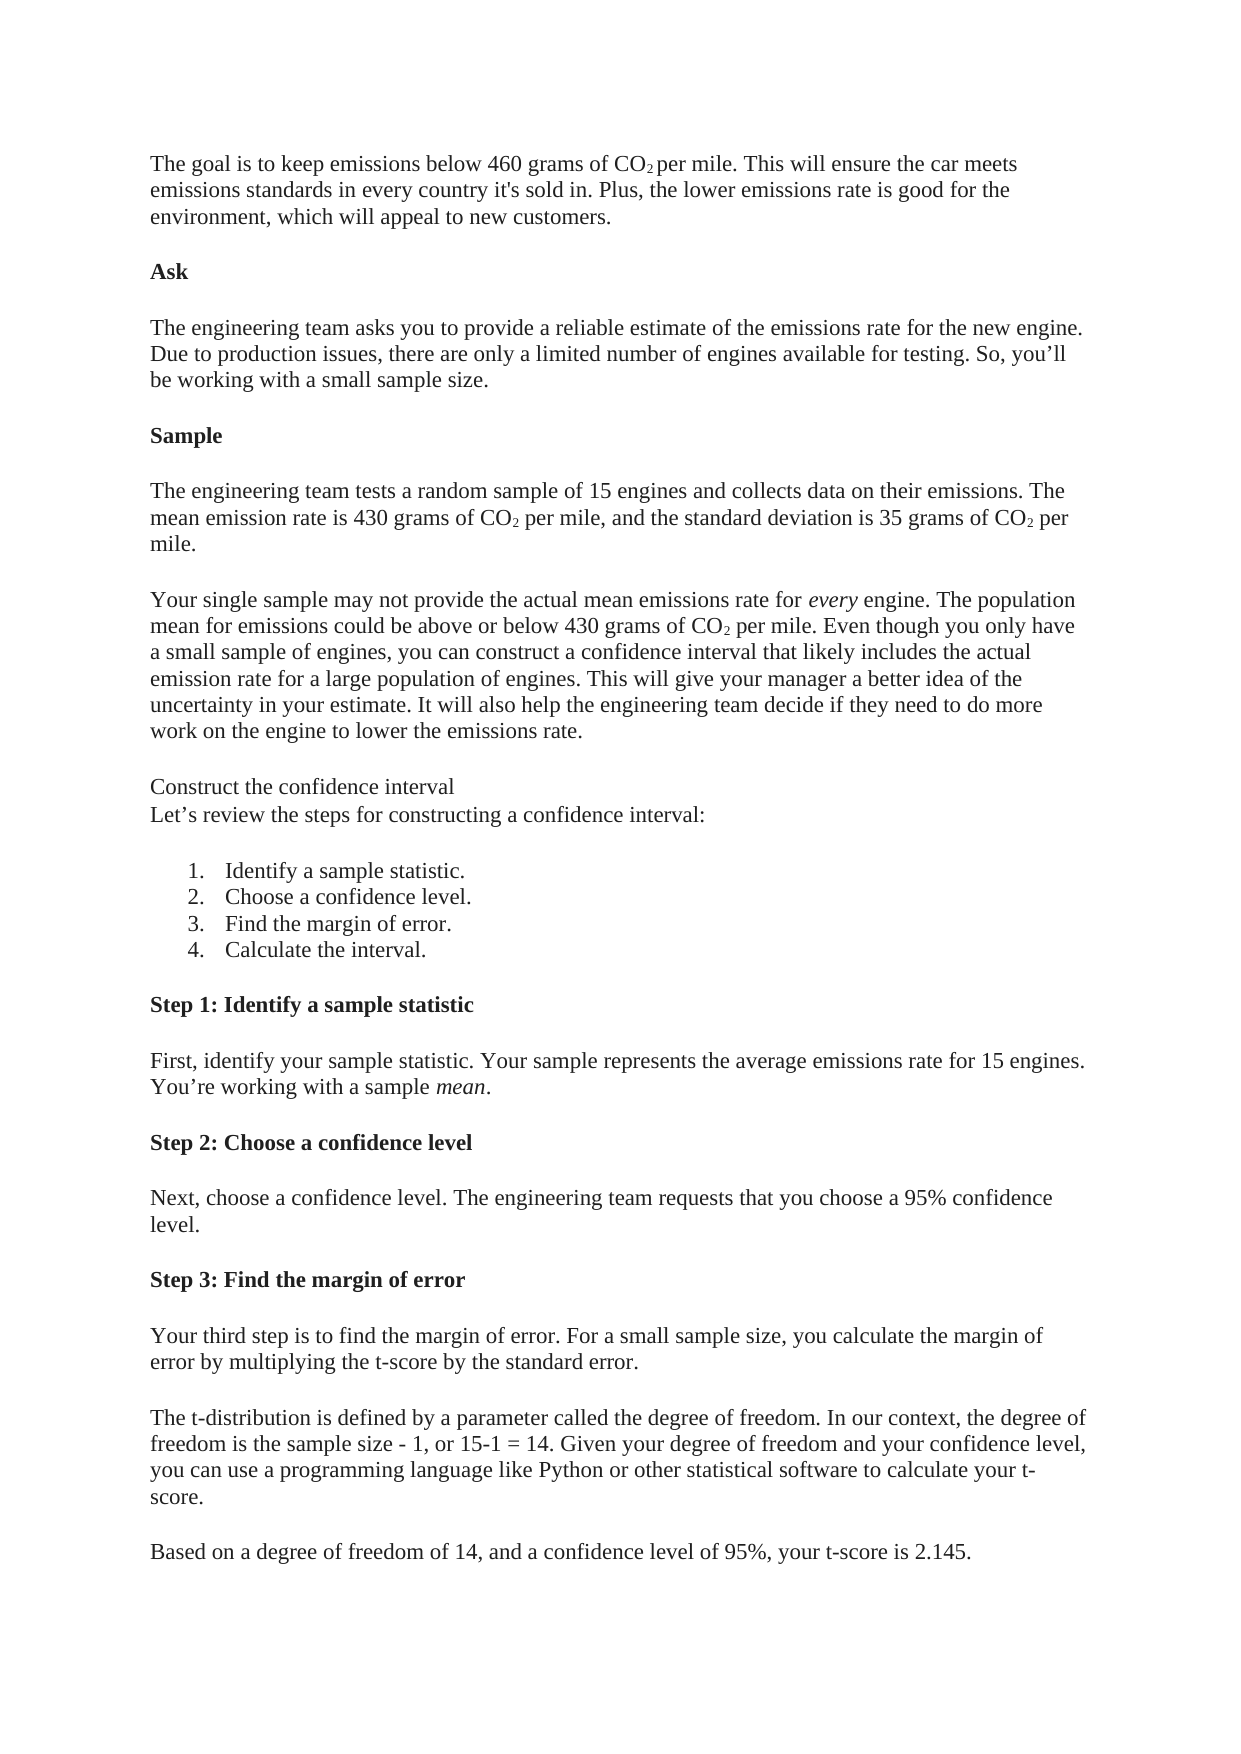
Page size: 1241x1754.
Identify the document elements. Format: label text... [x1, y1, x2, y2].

list Calculate the interval. [187, 936, 1090, 962]
text Let’s review the steps for constructing a confidence interval: [150, 801, 1090, 828]
subtitle Sample [150, 422, 1090, 448]
text The t-distribution is defined by a parameter called the degree of freedom. In our context, the degree of freedom is the sample size - 1, or 15-1 = 14. Given your degree of freedom and your confidence level, you can use a programming language like Python or other statistical software to calculate your t-score. [150, 1404, 1090, 1509]
text The goal is to keep emissions below 460 grams of CO2 per mile. This will ensure the car meets emissions standards in every country it's sold in. Plus, the lower emissions rate is good for the environment, which will appeal to new customers. [150, 150, 1090, 229]
text Based on a degree of freedom of 14, and a confidence level of 95%, your t-score is 2.145. [150, 1538, 1090, 1565]
subtitle Step 2: Choose a confidence level [150, 1129, 1090, 1155]
text Your third step is to find the margin of error. For a small sample size, you calculate the margin of error by multiplying the t-score by the standard error. [150, 1322, 1090, 1374]
text First, identify your sample statistic. Your sample represents the average emissions rate for 15 engines. You’re working with a sample mean. [150, 1047, 1090, 1100]
text Your single sample may not provide the actual mean emissions rate for every engine. The population mean for emissions could be above or below 430 grams of CO2 per mile. Even though you only have a small sample of engines, you can construct a confidence interval that likely includes the actual emission rate for a large population of engines. This will give your manager a better idea of the uncertainty in your estimate. It will also help the engineering team decide if they need to do more work on the engine to lower the emissions rate. [150, 586, 1090, 744]
text Next, choose a confidence level. The engineering team requests that you choose a 95% confidence level. [150, 1184, 1090, 1237]
subtitle Step 3: Find the margin of error [150, 1266, 1090, 1293]
subtitle Ask [150, 258, 1090, 284]
text The engineering team tests a random sample of 15 engines and collects data on their emissions. The mean emission rate is 430 grams of CO2 per mile, and the standard deviation is 35 grams of CO2 per mile. [150, 477, 1090, 557]
subtitle Construct the confidence interval [150, 773, 1090, 799]
text The engineering team asks you to provide a reliable estimate of the emissions rate for the new engine. Due to production issues, there are only a limited number of engines available for testing. So, you’ll be working with a small sample size. [150, 314, 1090, 393]
list Identify a sample statistic. [187, 857, 1090, 883]
subtitle Step 1: Identify a sample statistic [150, 992, 1090, 1018]
list Choose a confidence level. [187, 883, 1090, 910]
list Find the margin of error. [187, 910, 1090, 936]
